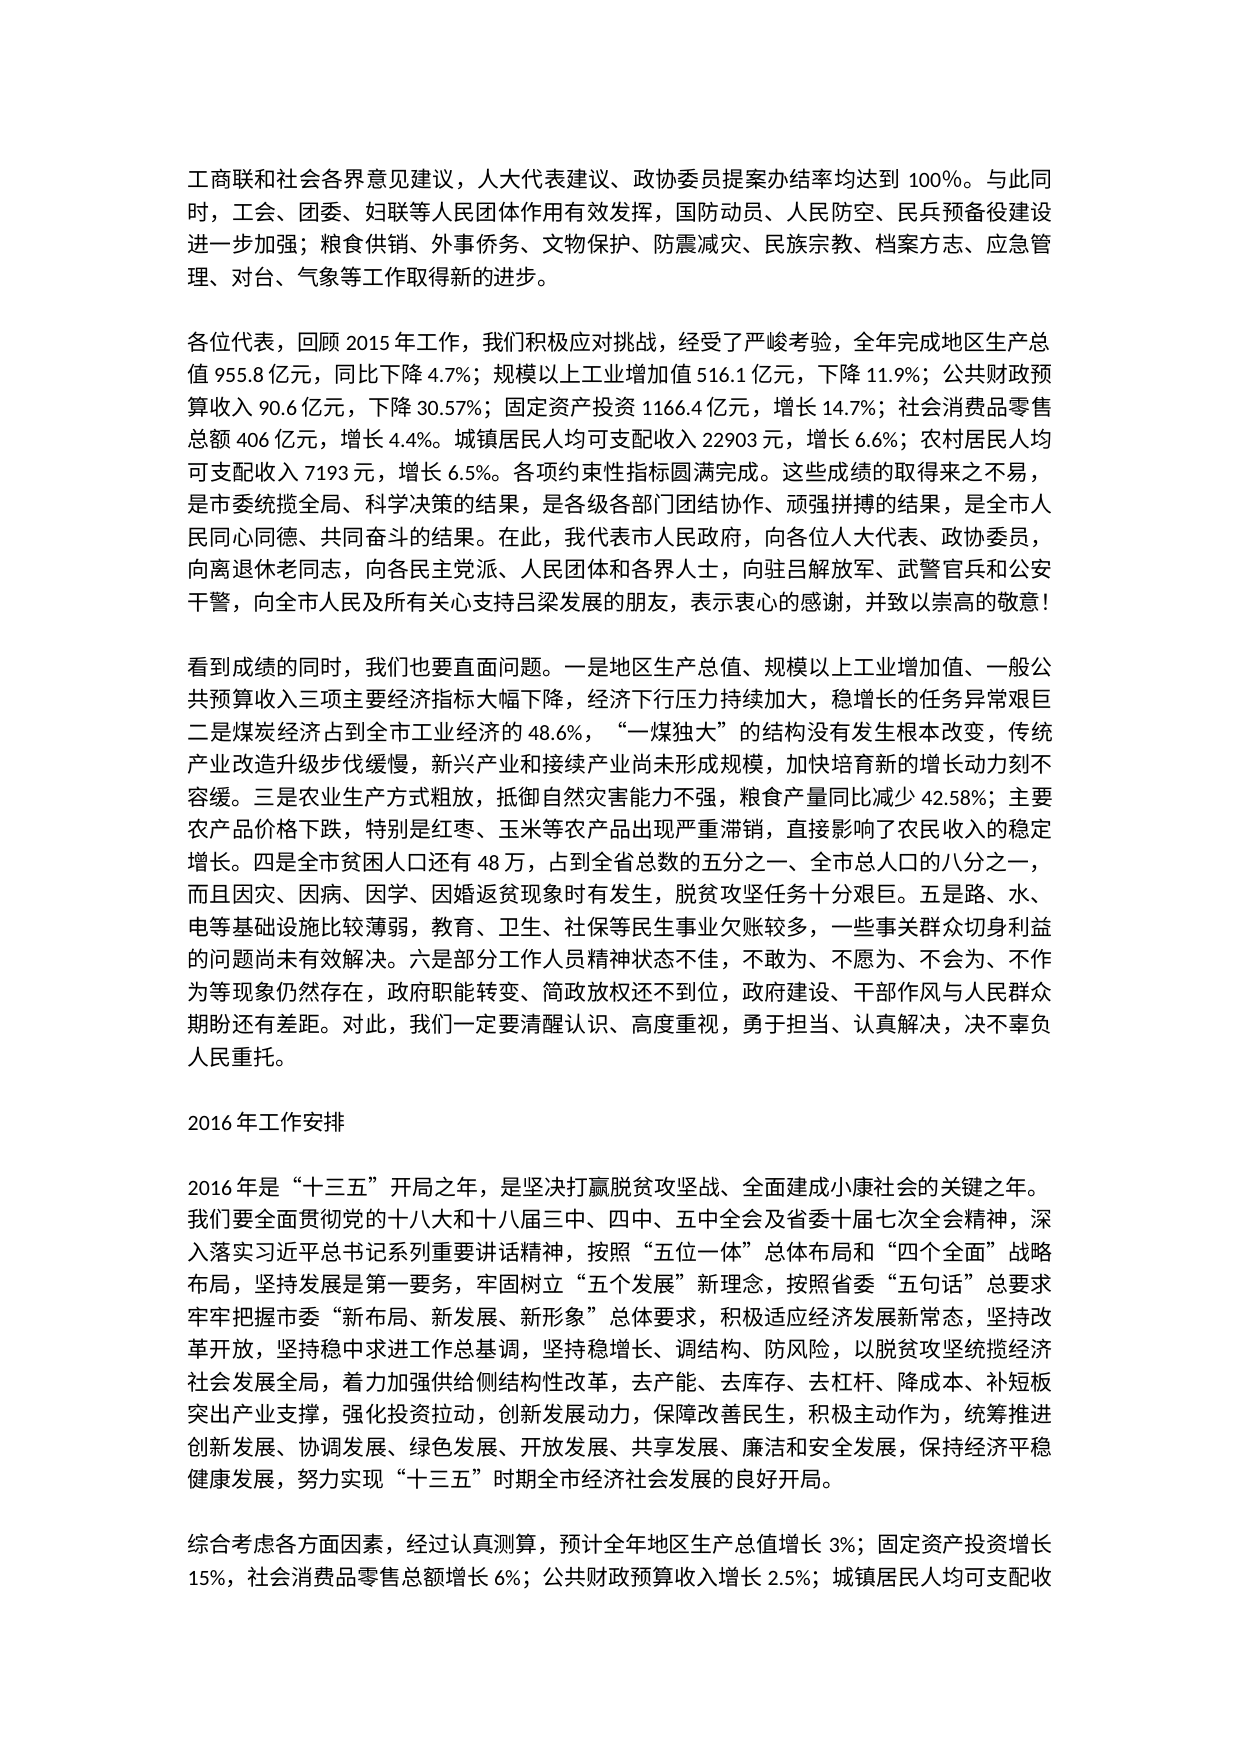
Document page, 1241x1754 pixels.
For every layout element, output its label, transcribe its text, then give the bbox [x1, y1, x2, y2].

text 2016年工作安排 [187, 1104, 1053, 1137]
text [187, 162, 1053, 292]
text 各位代表，回顾2015年工作，我们积极应对挑战，经受了严峻考验，全年完成地区生产总值955.8亿元，同比下降4.7%；规模以上工业增加值516.1亿元，下降11.9%；公共财政预算收入90.6亿元，下降30.57%；固定资产投资1166.4亿元，增长14.7%；社会消费品零售总额406亿元，增长4.4%。城镇居民人均可支配收入22903元，增长6.6%；农村居民人均可支配收入7193元，增长6.5%。各项约束性指标圆满完成。这些成绩的取得来之不易，是市委统揽全局、科学决策的结果，是各级各部门团结协作、顽强拼搏的结果，是全市人民同心同德、共同奋斗的结果。在此，我代表市人民政府，向各位人大代表、政协委员，向离退休老同志，向各民主党派、人民团体和各界人士，向驻吕解放军、武警官兵和公安干警，向全市人民及所有关心支持吕梁发展的朋友，表示衷心的感谢，并致以崇高的敬意！ [187, 324, 1053, 617]
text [187, 1527, 1053, 1592]
text 2016年是“十三五”开局之年，是坚决打赢脱贫攻坚战、全面建成小康社会的关键之年。我们要全面贯彻党的十八大和十八届三中、四中、五中全会及省委十届七次全会精神，深入落实习近平总书记系列重要讲话精神，按照“五位一体”总体布局和“四个全面”战略布局，坚持发展是第一要务，牢固树立“五个发展”新理念，按照省委“五句话”总要求，牢牢把握市委“新布局、新发展、新形象”总体要求，积极适应经济发展新常态，坚持改革开放，坚持稳中求进工作总基调，坚持稳增长、调结构、防风险，以脱贫攻坚统揽经济社会发展全局，着力加强供给侧结构性改革，去产能、去库存、去杠杆、降成本、补短板，突出产业支撑，强化投资拉动，创新发展动力，保障改善民生，积极主动作为，统筹推进创新发展、协调发展、绿色发展、开放发展、共享发展、廉洁和安全发展，保持经济平稳健康发展，努力实现“十三五”时期全市经济社会发展的良好开局。 [187, 1169, 1053, 1494]
text 看到成绩的同时，我们也要直面问题。一是地区生产总值、规模以上工业增加值、一般公共预算收入三项主要经济指标大幅下降，经济下行压力持续加大，稳增长的任务异常艰巨。二是煤炭经济占到全市工业经济的48.6%，“一煤独大”的结构没有发生根本改变，传统产业改造升级步伐缓慢，新兴产业和接续产业尚未形成规模，加快培育新的增长动力刻不容缓。三是农业生产方式粗放，抵御自然灾害能力不强，粮食产量同比减少42.58%；主要农产品价格下跌，特别是红枣、玉米等农产品出现严重滞销，直接影响了农民收入的稳定增长。四是全市贫困人口还有48万，占到全省总数的五分之一、全市总人口的八分之一，而且因灾、因病、因学、因婚返贫现象时有发生，脱贫攻坚任务十分艰巨。五是路、水、电等基础设施比较薄弱，教育、卫生、社保等民生事业欠账较多，一些事关群众切身利益的问题尚未有效解决。六是部分工作人员精神状态不佳，不敢为、不愿为、不会为、不作为等现象仍然存在，政府职能转变、简政放权还不到位，政府建设、干部作风与人民群众期盼还有差距。对此，我们一定要清醒认识、高度重视，勇于担当、认真解决，决不辜负人民重托。 [187, 649, 1053, 1072]
